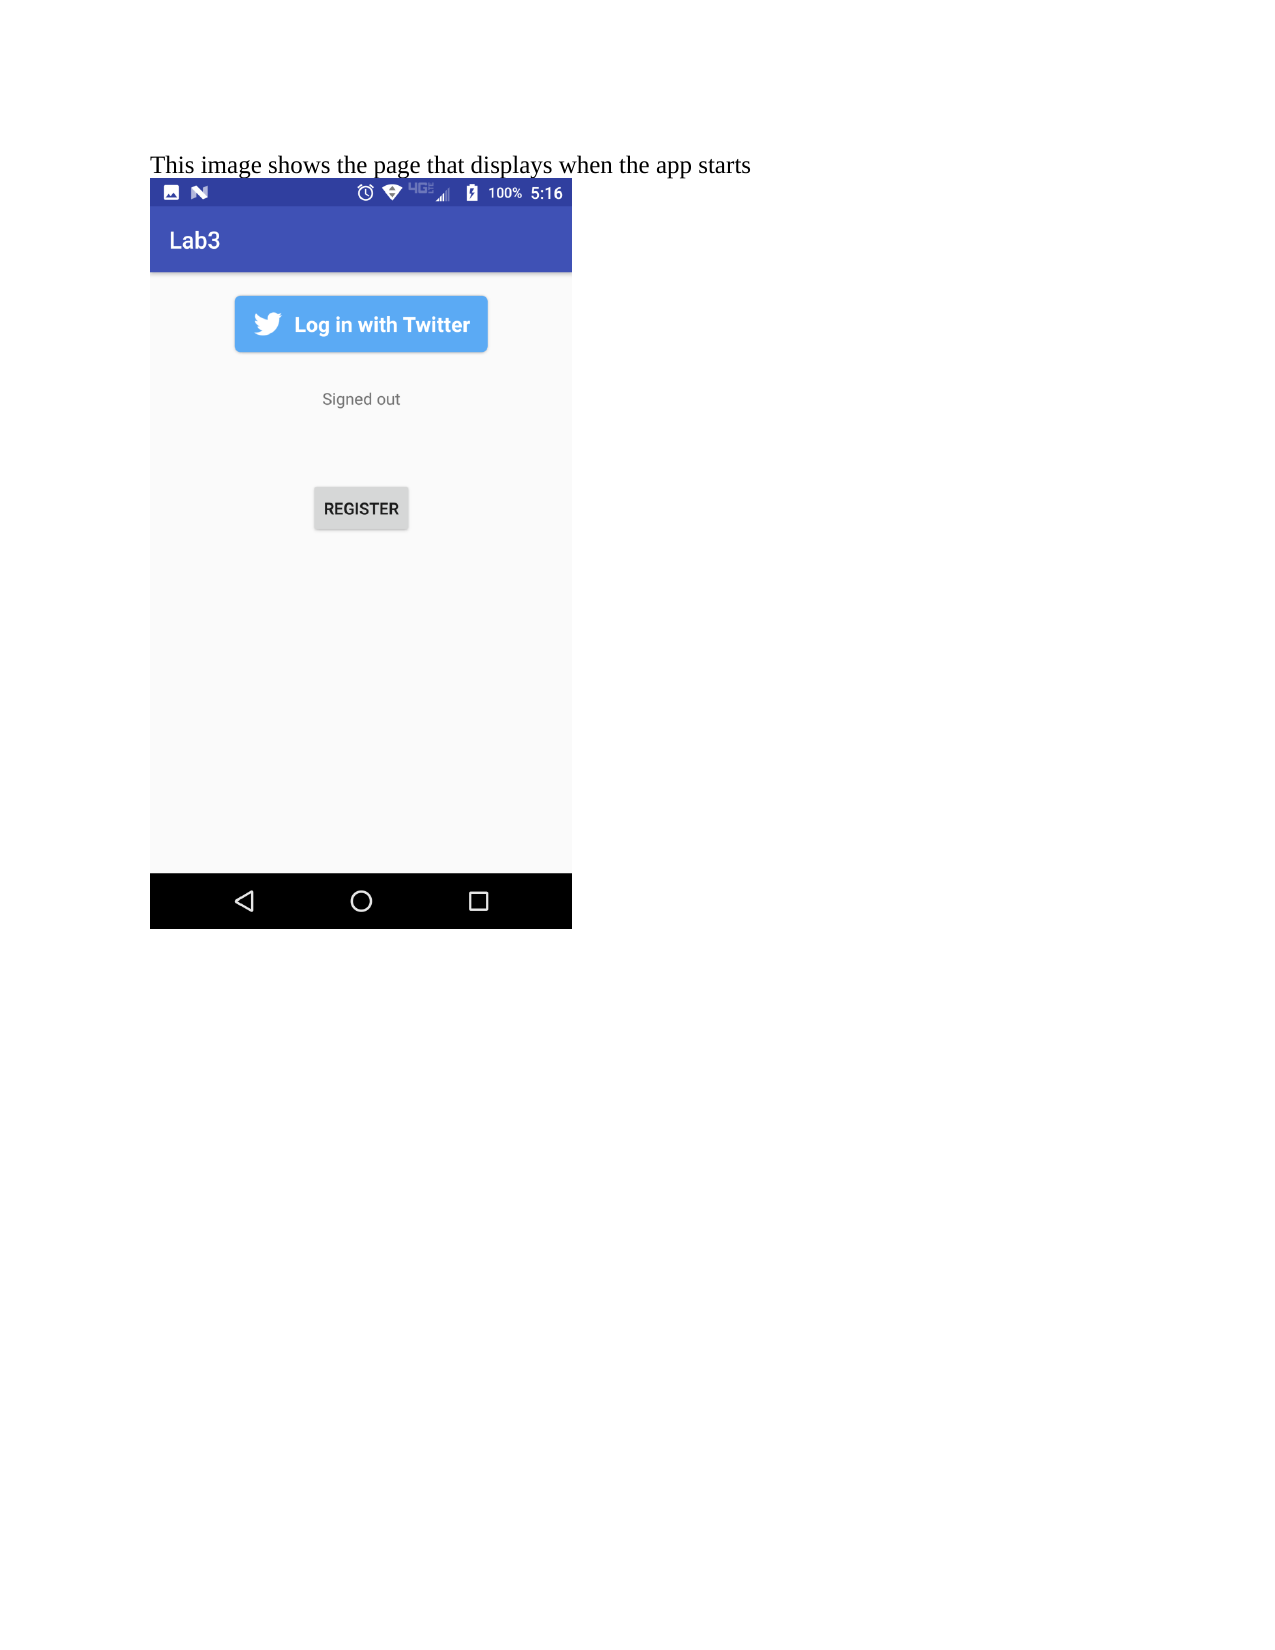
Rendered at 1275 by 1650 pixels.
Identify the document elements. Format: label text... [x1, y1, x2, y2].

picture [150, 178, 572, 929]
